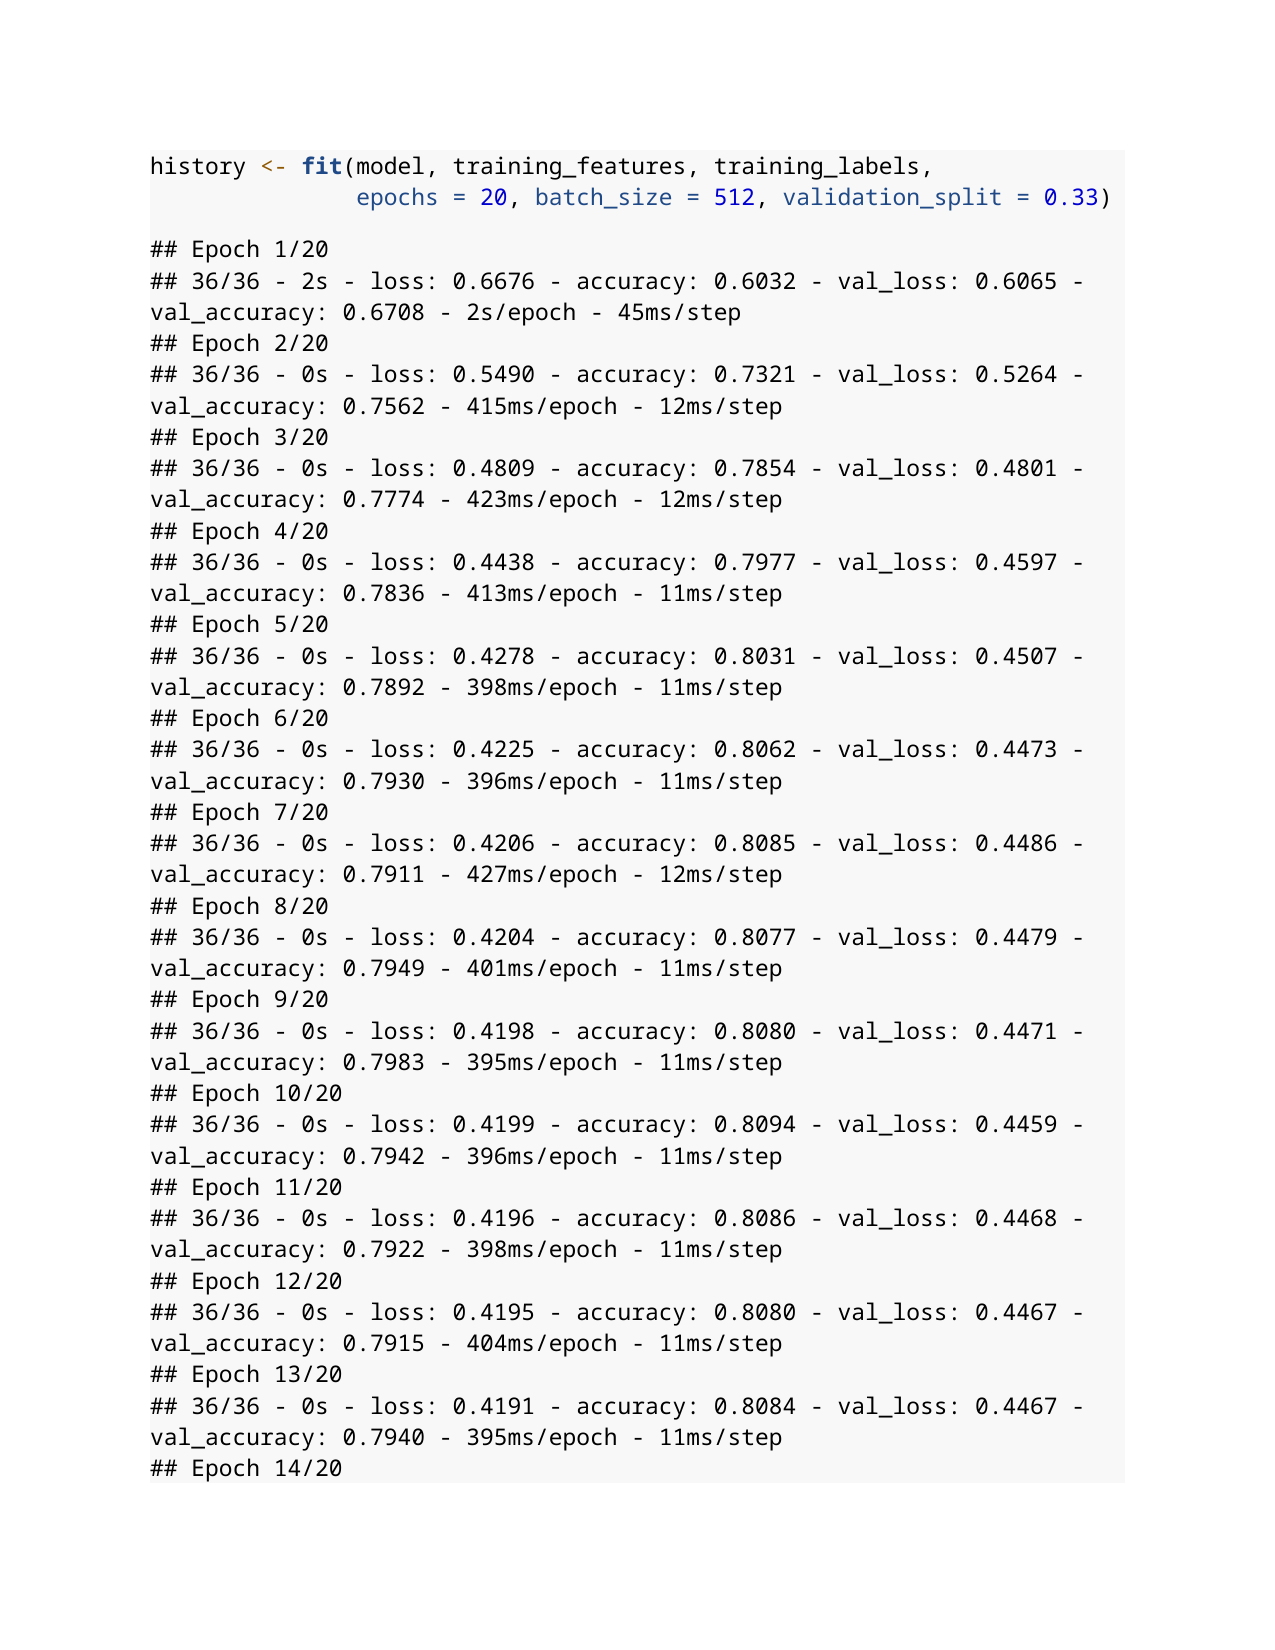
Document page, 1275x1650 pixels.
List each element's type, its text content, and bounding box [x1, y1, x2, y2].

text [150, 233, 1125, 1483]
